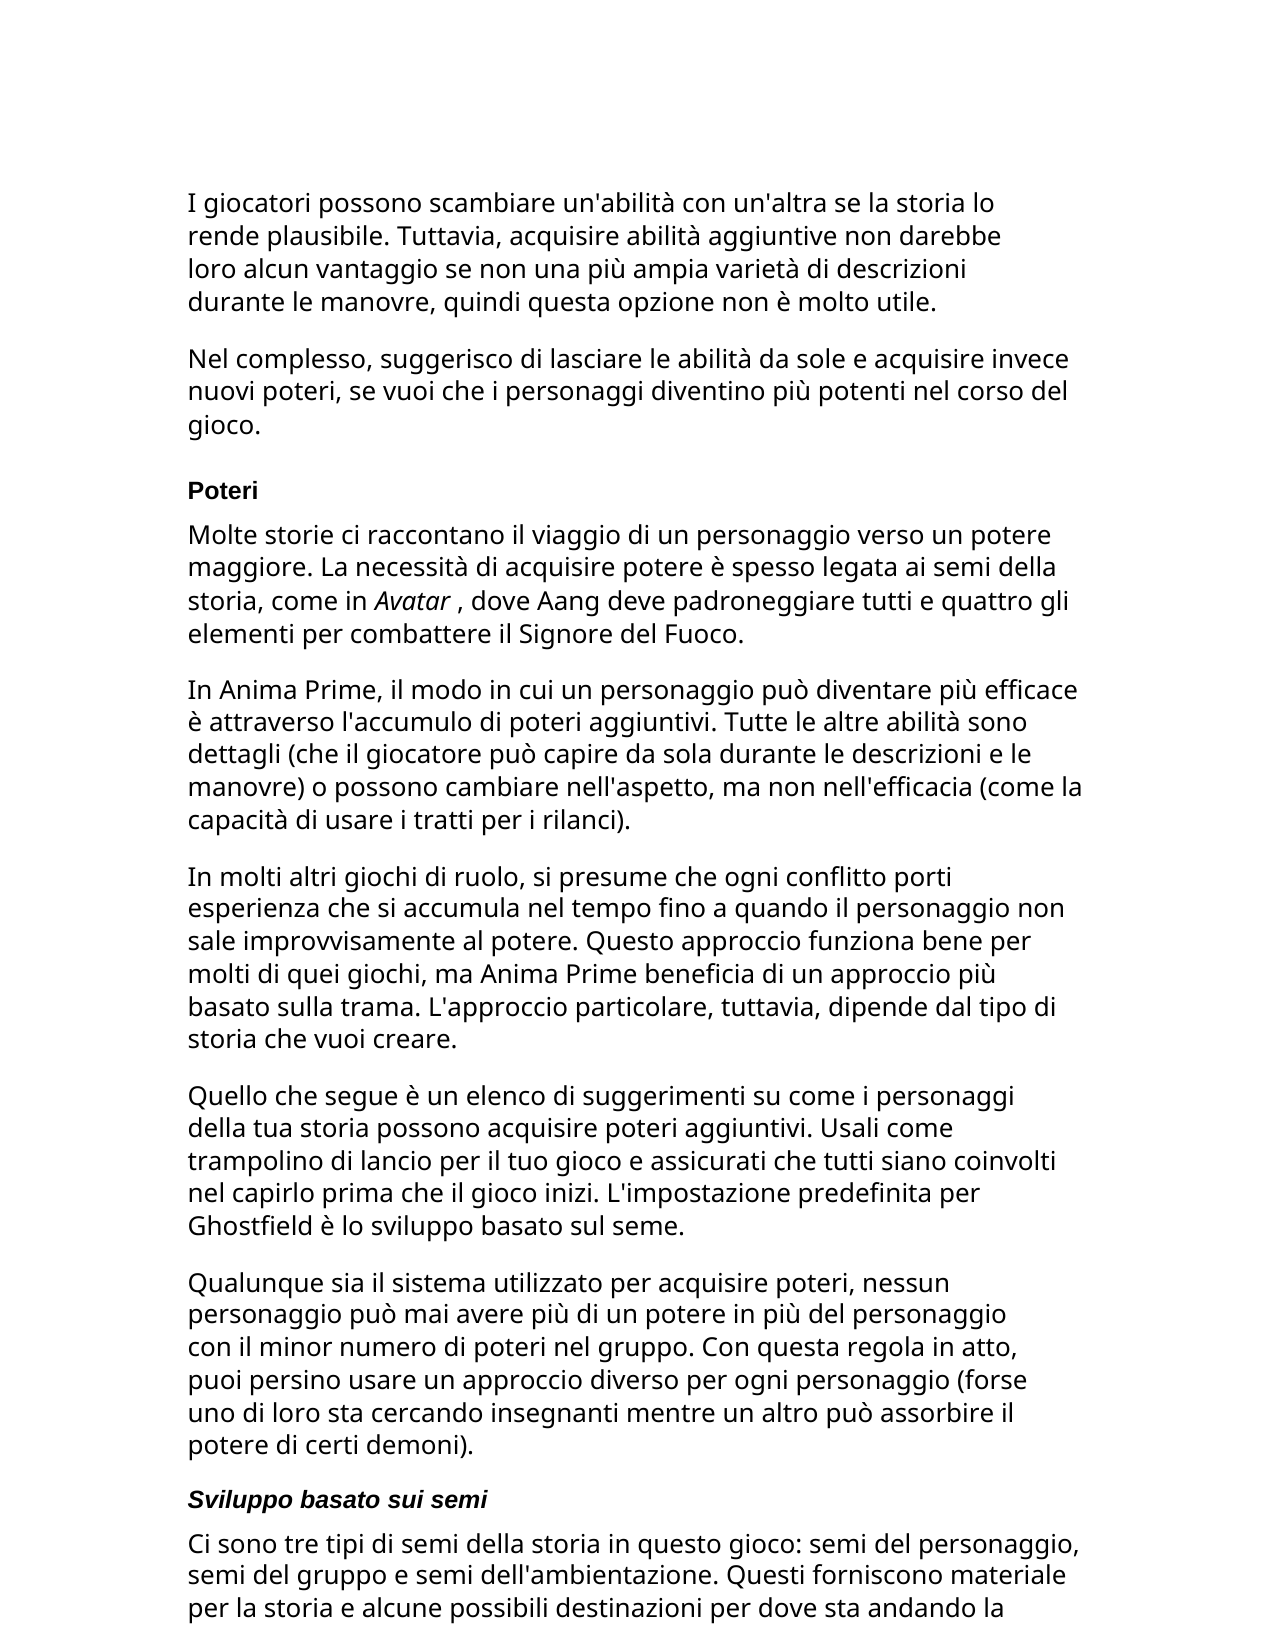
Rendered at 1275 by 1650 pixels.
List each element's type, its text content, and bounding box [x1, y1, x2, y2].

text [187, 1527, 1087, 1625]
text Poteri [187, 476, 1125, 505]
text Qualunque sia il sistema utilizzato per acquisire poteri, nessun personaggio può mai avere più di un potere in più del personaggio con il minor numero di poteri nel gruppo. Con questa regola in atto, puoi persino usare un approccio diverso per ogni personaggio (forse uno di loro sta cercando insegnanti mentre un altro può assorbire il potere di certi demoni). [187, 1266, 1046, 1462]
text In Anima Prime, il modo in cui un personaggio può diventare più efficace è attraverso l'accumulo di poteri aggiuntivi. Tutte le altre abilità sono dettagli (che il giocatore può capire da sola durante le descrizioni e le manovre) o possono cambiare nell'aspetto, ma non nell'efficacia (come la capacità di usare i tratti per i rilanci). [187, 673, 1085, 837]
text In molti altri giochi di ruolo, si presume che ogni conflitto porti esperienza che si accumula nel tempo fino a quando il personaggio non sale improvvisamente al potere. Questo approccio funziona bene per molti di quei giochi, ma Anima Prime beneficia di un approccio più basato sulla trama. L'approccio particolare, tuttavia, dipende dal tipo di storia che vuoi creare. [187, 860, 1085, 1056]
text Nel complesso, suggerisco di lasciare le abilità da sole e acquisire invece nuovi poteri, se vuoi che i personaggi diventino più potenti nel corso del gioco. [187, 342, 1081, 442]
text Sviluppo basato sui semi [187, 1485, 1125, 1514]
text I giocatori possono scambiare un'abilità con un'altra se la storia lo rende plausibile. Tuttavia, acquisire abilità aggiuntive non darebbe loro alcun vantaggio se non una più ampia varietà di descrizioni durante le manovre, quindi questa opzione non è molto utile. [187, 186, 1054, 319]
text Molte storie ci raccontano il viaggio di un personaggio verso un potere maggiore. La necessità di acquisire potere è spesso legata ai semi della storia, come in Avatar , dove Aang deve padroneggiare tutti e quattro gli elementi per combattere il Signore del Fuoco. [187, 518, 1081, 651]
text Quello che segue è un elenco di suggerimenti su come i personaggi della tua storia possono acquisire poteri aggiuntivi. Usali come trampolino di lancio per il tuo gioco e assicurati che tutti siano coinvolti nel capirlo prima che il gioco inizi. L'impostazione predefinita per Ghostfield è lo sviluppo basato sul seme. [187, 1080, 1064, 1243]
